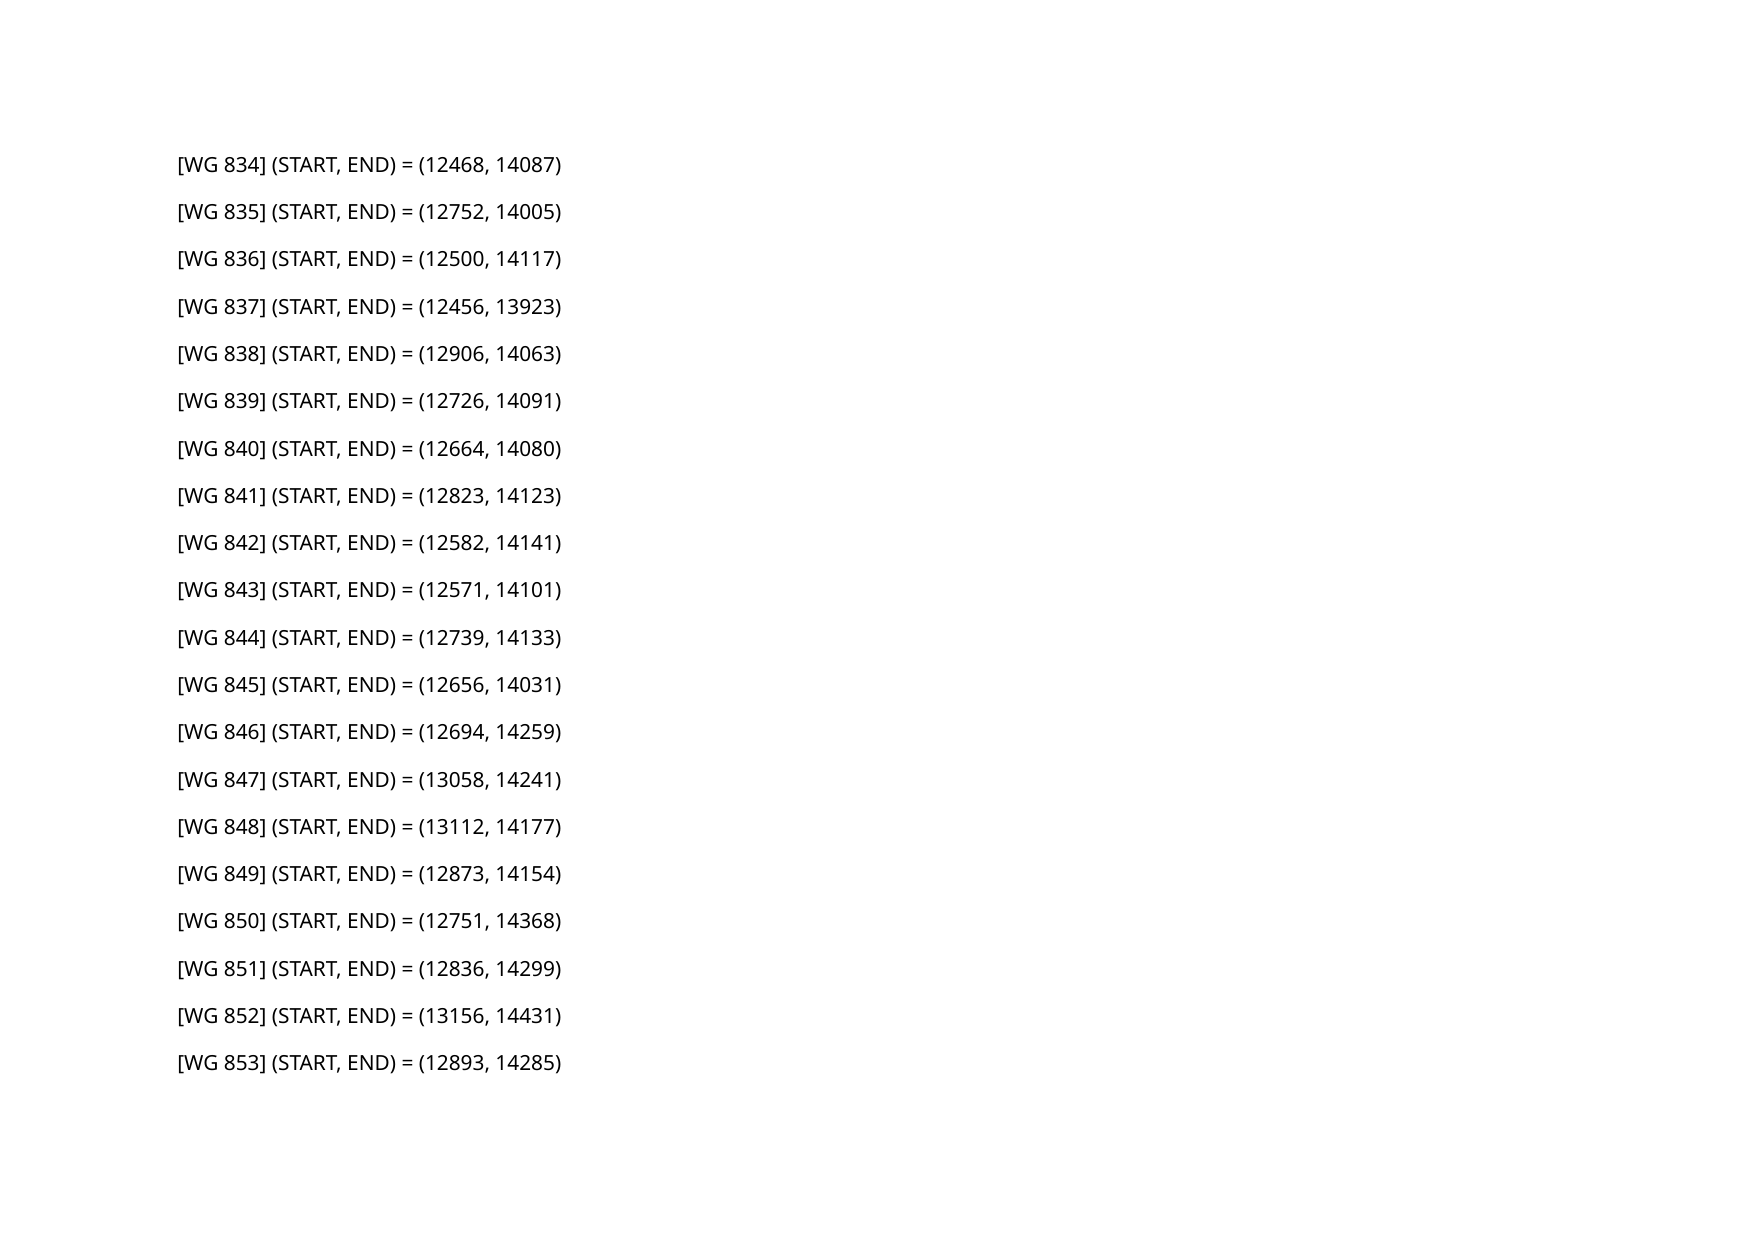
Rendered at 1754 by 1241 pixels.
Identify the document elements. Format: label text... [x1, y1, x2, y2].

text [WG 847] (START, END) = (13058, 14241) [150, 765, 1577, 793]
text [WG 852] (START, END) = (13156, 14431) [150, 1001, 1577, 1030]
text [WG 845] (START, END) = (12656, 14031) [150, 670, 1577, 699]
text [WG 850] (START, END) = (12751, 14368) [150, 907, 1577, 935]
text [WG 838] (START, END) = (12906, 14063) [150, 339, 1577, 368]
text [WG 848] (START, END) = (13112, 14177) [150, 812, 1577, 841]
text [WG 839] (START, END) = (12726, 14091) [150, 386, 1577, 415]
text [WG 853] (START, END) = (12893, 14285) [150, 1048, 1577, 1077]
text [WG 851] (START, END) = (12836, 14299) [150, 954, 1577, 982]
text [WG 841] (START, END) = (12823, 14123) [150, 481, 1577, 509]
text [WG 836] (START, END) = (12500, 14117) [150, 244, 1577, 273]
text [WG 843] (START, END) = (12571, 14101) [150, 576, 1577, 604]
text [WG 844] (START, END) = (12739, 14133) [150, 623, 1577, 651]
text [WG 837] (START, END) = (12456, 13923) [150, 292, 1577, 320]
text [WG 842] (START, END) = (12582, 14141) [150, 528, 1577, 557]
text [WG 840] (START, END) = (12664, 14080) [150, 434, 1577, 462]
text [WG 834] (START, END) = (12468, 14087) [150, 150, 1577, 178]
text [WG 835] (START, END) = (12752, 14005) [150, 197, 1577, 226]
text [WG 846] (START, END) = (12694, 14259) [150, 717, 1577, 746]
text [WG 849] (START, END) = (12873, 14154) [150, 859, 1577, 888]
